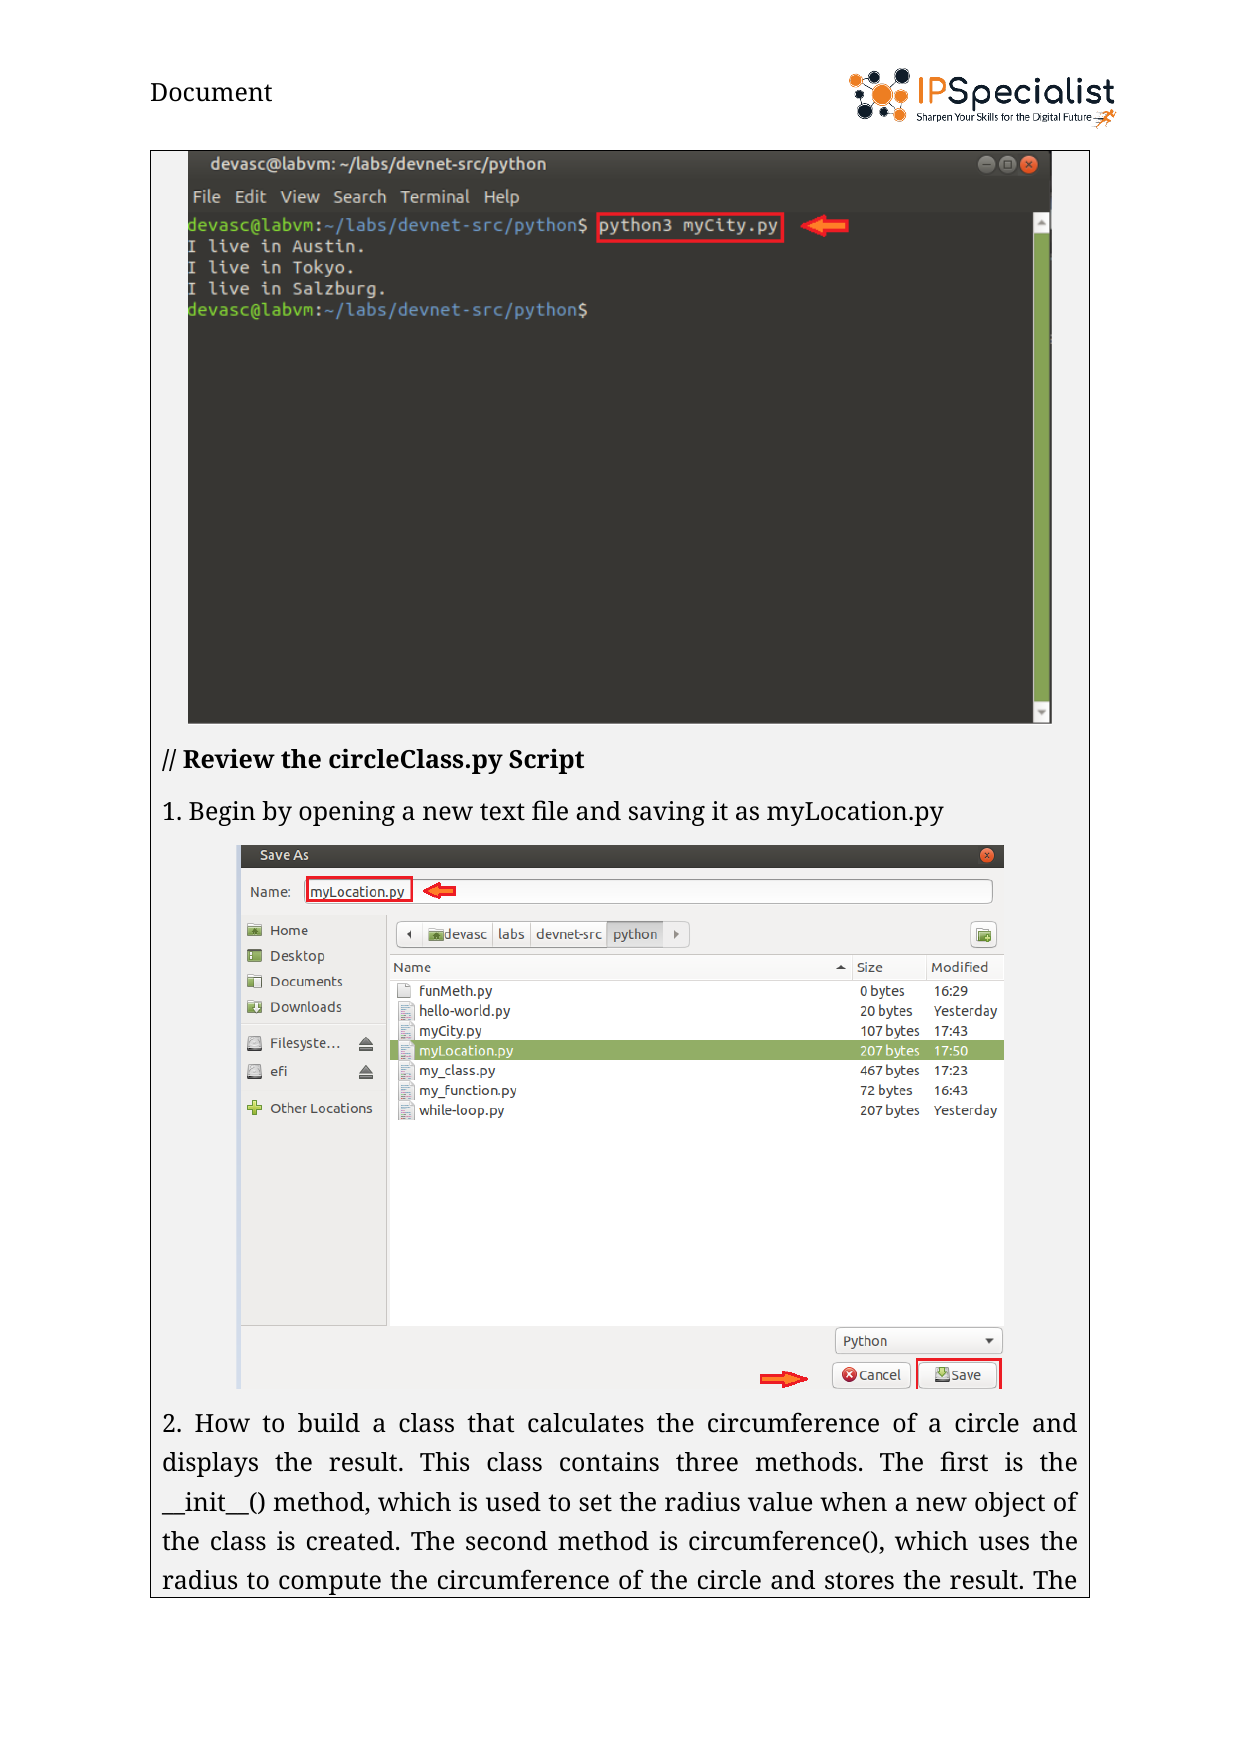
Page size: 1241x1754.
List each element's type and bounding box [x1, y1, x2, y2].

picture [236, 845, 1004, 1389]
table_header [151, 151, 1089, 1597]
picture [188, 151, 1053, 725]
picture [843, 54, 1121, 136]
